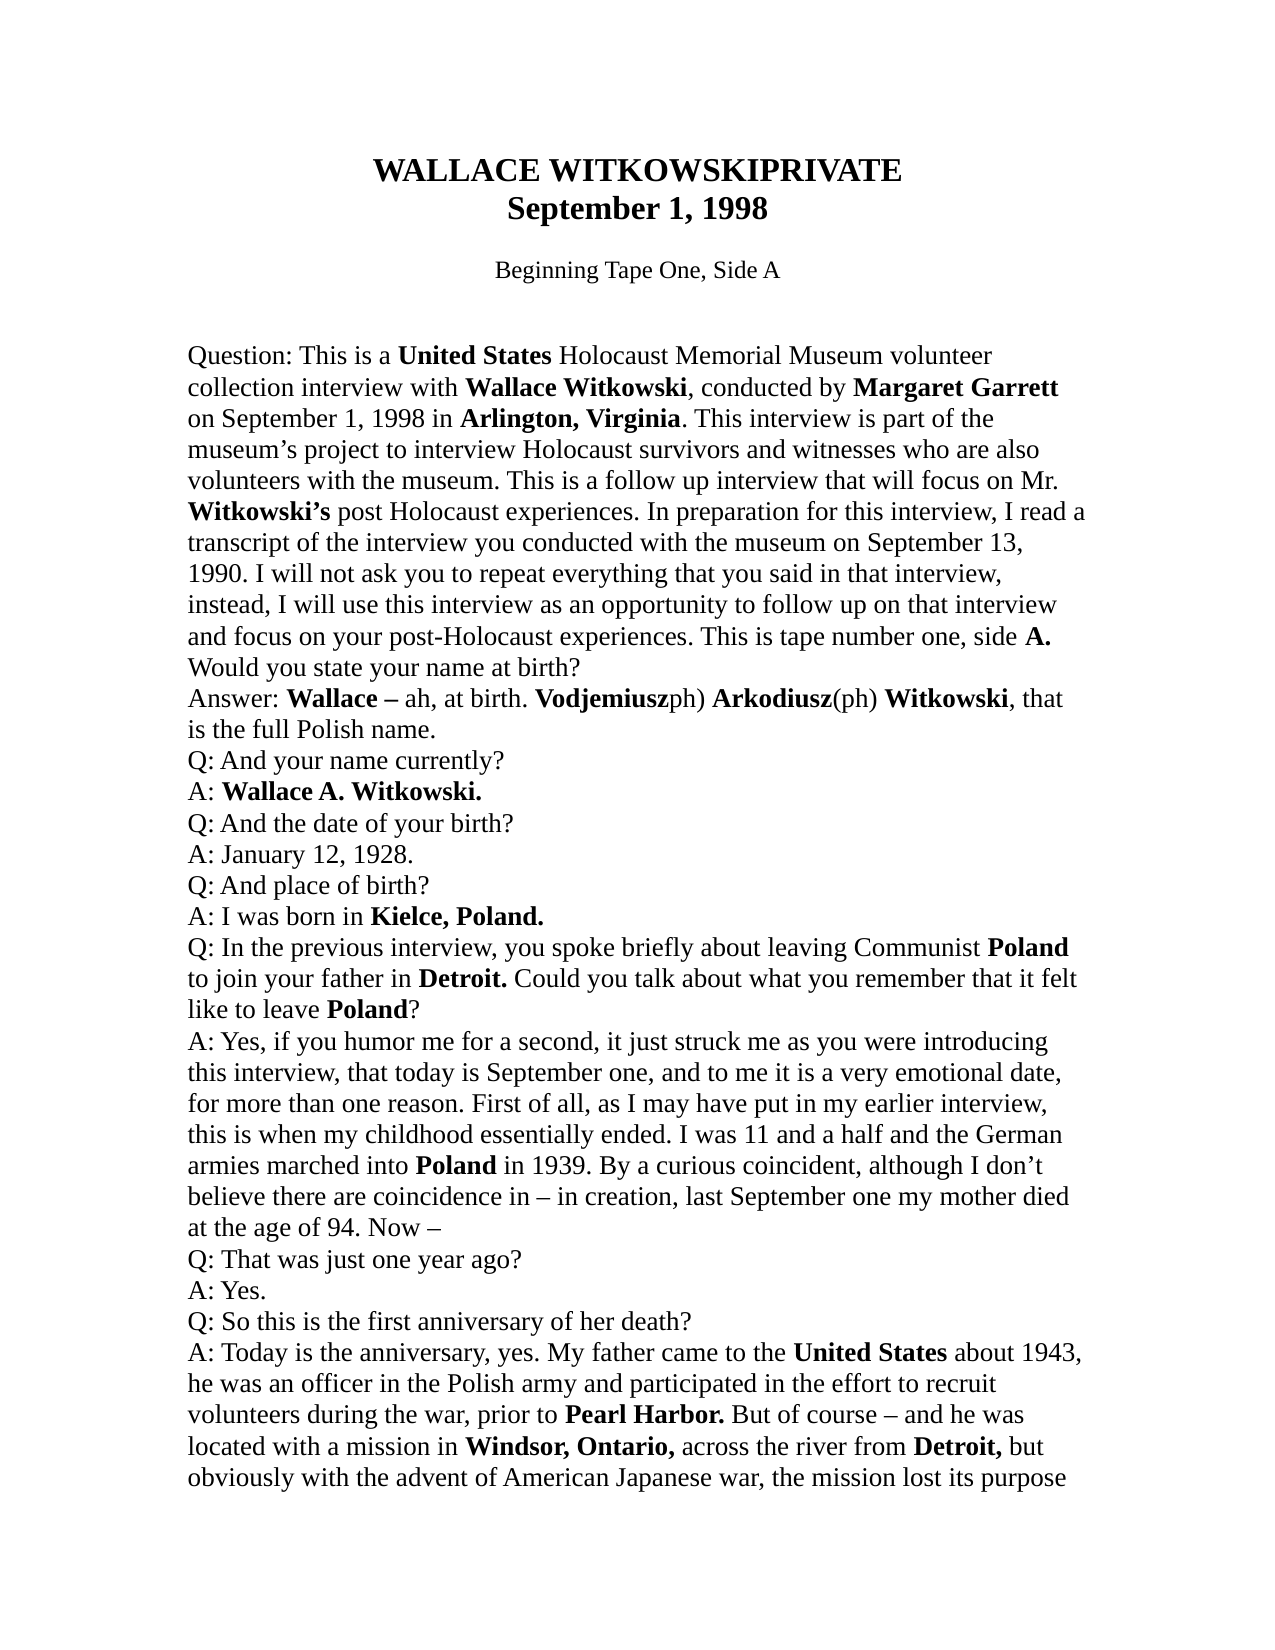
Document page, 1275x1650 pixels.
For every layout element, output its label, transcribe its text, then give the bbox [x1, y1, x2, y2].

text Answer: Wallace – ah, at birth. Vodjemiuszph) Arkodiusz(ph) Witkowski, that is the full Polish name. [187, 684, 1087, 747]
text A: I was born in Kielce, Poland. [187, 902, 1087, 933]
text A: Wallace A. Witkowski. [187, 778, 1087, 809]
text A: January 12, 1928. [187, 840, 1087, 871]
text Question: This is a United States Holocaust Memorial Museum volunteer collection interview with Wallace Witkowski, conducted by Margaret Garrett on September 1, 1998 in Arlington, Virginia. This interview is part of the museum’s project to interview Holocaust survivors and witnesses who are also volunteers with the museum. This is a follow up interview that will focus on Mr. Witkowski’s post Holocaust experiences. In preparation for this interview, I read a transcript of the interview you conducted with the museum on September 13, 1990. I will not ask you to repeat everything that you said in that interview, instead, I will use this interview as an opportunity to follow up on that interview and focus on your post-Holocaust experiences. This is tape number one, side A. Would you state your name at birth? [187, 342, 1087, 684]
text Q: And the date of your birth? [187, 809, 1087, 840]
text Q: That was just one year ago? [187, 1245, 1087, 1276]
text Q: And place of birth? [187, 871, 1087, 902]
text September 1, 1998 [187, 188, 1087, 227]
text A: Yes, if you humor me for a second, it just struck me as you were introducing this interview, that today is September one, and to me it is a very emotional date, for more than one reason. First of all, as I may have put in my earlier interview, this is when my childhood essentially ended. I was 11 and a half and the German armies marched into Poland in 1939. By a curious coincident, although I don’t believe there are coincidence in – in creation, last September one my mother died at the age of 94. Now – [187, 1027, 1087, 1245]
text Q: So this is the first anniversary of her death? [187, 1307, 1087, 1338]
text WALLACE WITKOWSKIPRIVATE [187, 150, 1087, 188]
text Beginning Tape One, Side A [187, 255, 1087, 284]
text Q: In the previous interview, you spoke briefly about leaving Communist Poland to join your father in Detroit. Could you talk about what you remember that it felt like to leave Poland? [187, 933, 1087, 1027]
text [187, 1338, 1087, 1494]
text Q: And your name currently? [187, 747, 1087, 778]
text A: Yes. [187, 1276, 1087, 1307]
